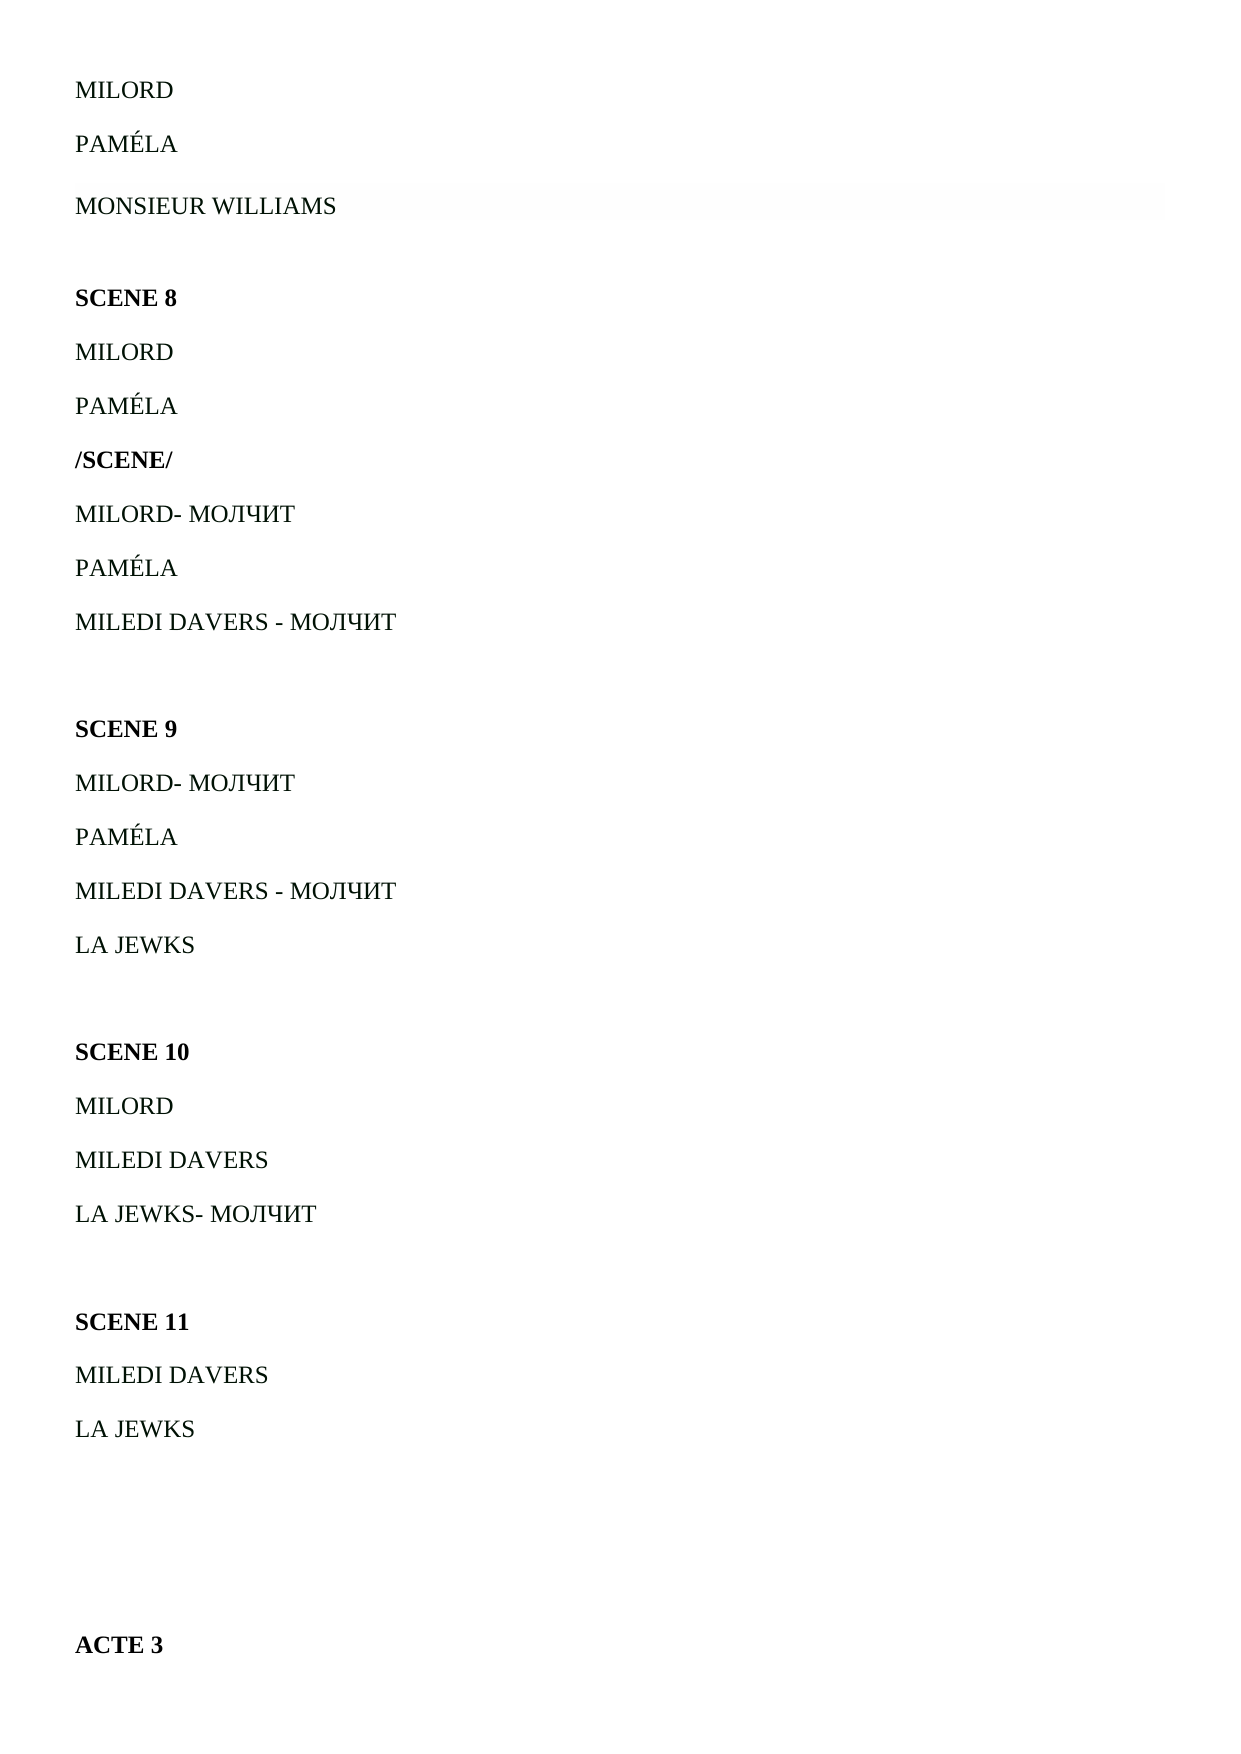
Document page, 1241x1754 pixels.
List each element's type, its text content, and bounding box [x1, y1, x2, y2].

text MILEDI DAVERS - МОЛЧИТ [75, 607, 1165, 635]
text ACTE 3 [75, 1630, 1165, 1658]
text LA JEWKS [75, 930, 1165, 958]
text MILEDI DAVERS [75, 1145, 1165, 1174]
text SCENE 11 [75, 1307, 1165, 1335]
text MILORD- МОЛЧИТ [75, 499, 1165, 528]
text SCENE 9 [75, 714, 1165, 743]
text MILORD [75, 337, 1165, 366]
text LA JEWKS [75, 1414, 1165, 1443]
text SCENE 8 [75, 283, 1165, 312]
text LA JEWKS- МОЛЧИТ [75, 1199, 1165, 1228]
text MILEDI DAVERS [75, 1361, 1165, 1389]
text PAMÉLA [75, 822, 1165, 851]
text MILORD- МОЛЧИТ [75, 768, 1165, 797]
text PAMÉLA [75, 553, 1165, 581]
text SCENE 10 [75, 1037, 1165, 1066]
text MILEDI DAVERS - МОЛЧИТ [75, 876, 1165, 904]
text PAMÉLA [75, 129, 1165, 158]
text MILORD [75, 75, 1165, 104]
text /SCENE/ [75, 445, 1165, 474]
text PAMÉLA [75, 391, 1165, 420]
text MONSIEUR WILLIAMS [75, 183, 1165, 220]
text MILORD [75, 1091, 1165, 1120]
